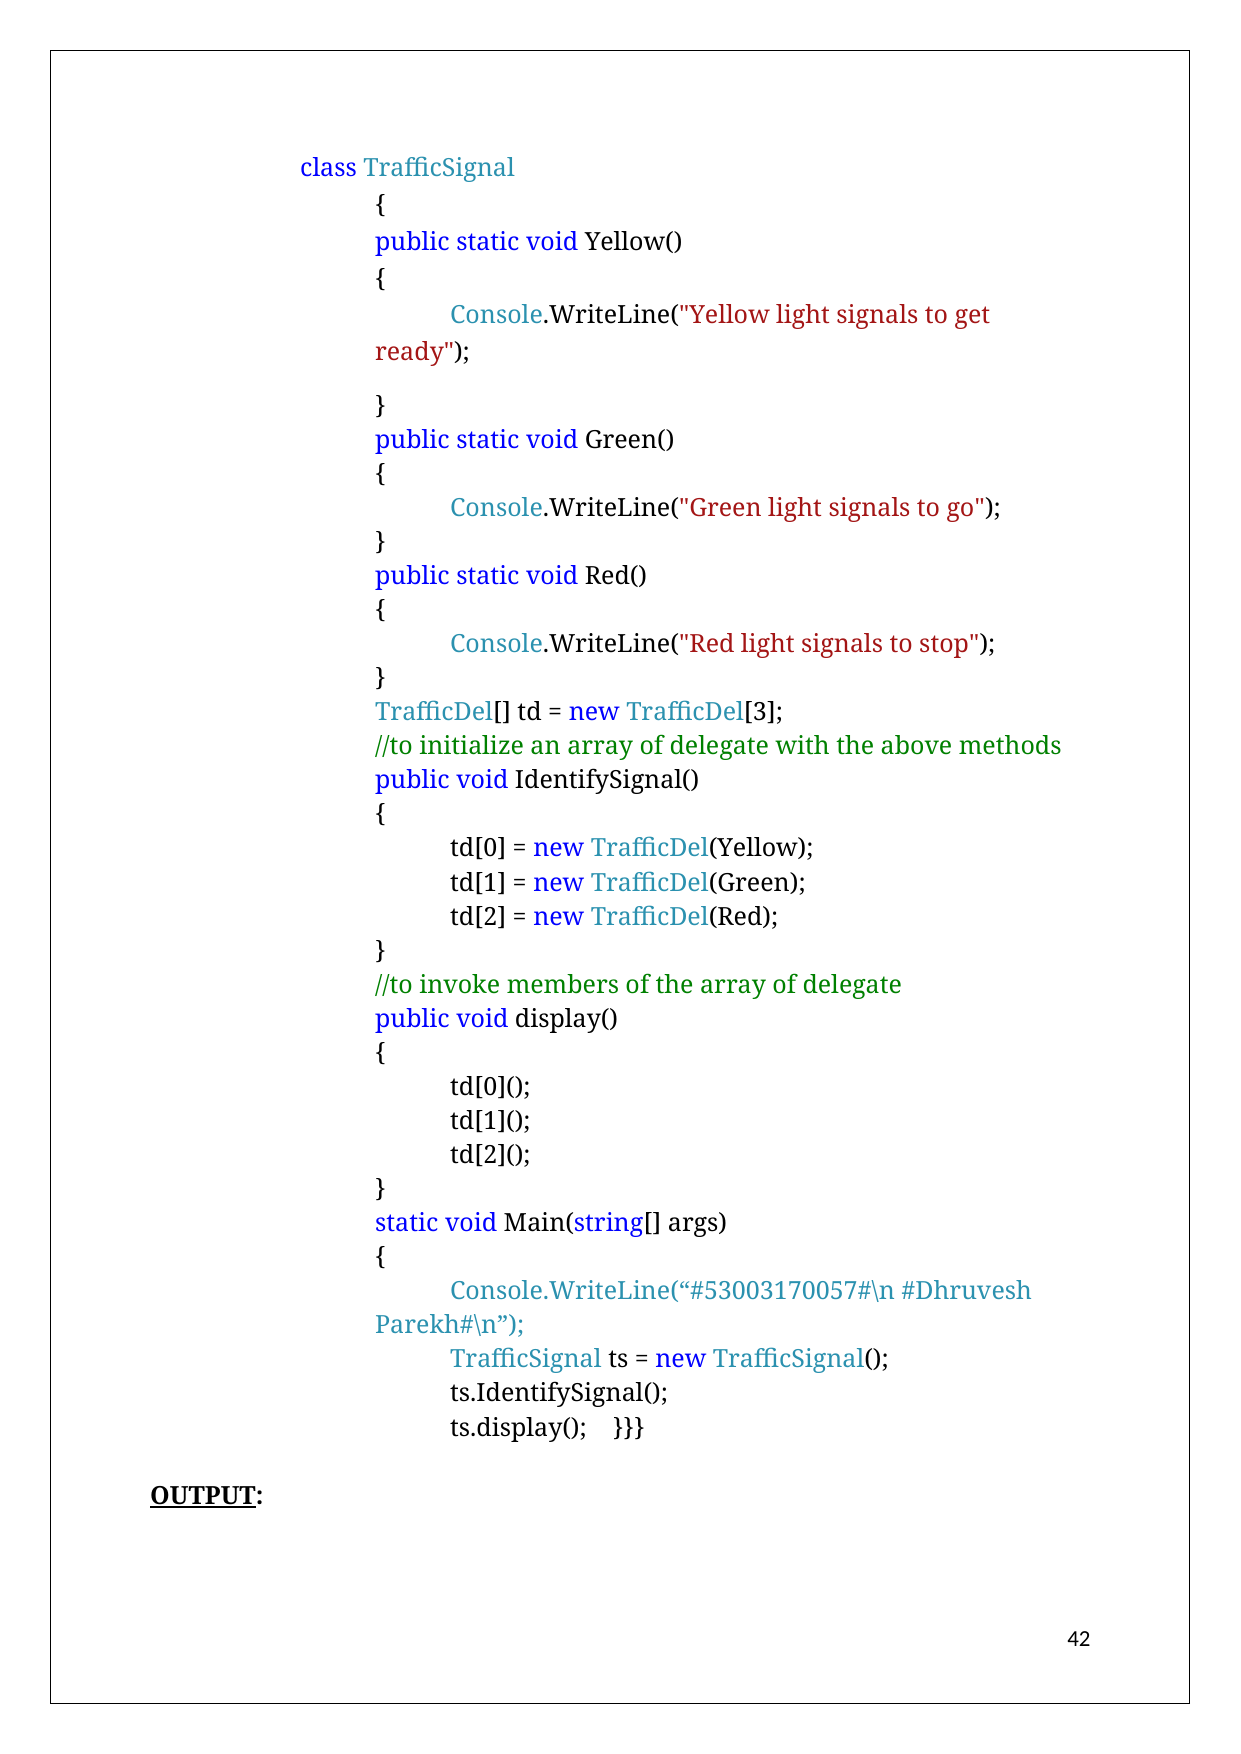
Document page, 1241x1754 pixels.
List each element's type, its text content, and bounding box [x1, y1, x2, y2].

text td[2] = new TrafficDel(Red); [375, 898, 1090, 932]
text { [300, 260, 1090, 294]
text td[0] = new TrafficDel(Yellow); [375, 830, 1090, 864]
text td[1] = new TrafficDel(Green); [375, 864, 1090, 898]
text } [300, 523, 1090, 558]
text Console.WriteLine("Yellow light signals to get ready"); [375, 297, 1090, 368]
text public void IdentifySignal() [300, 762, 1090, 796]
text static void Main(string[] args) [300, 1205, 1090, 1239]
text OUTPUT: [150, 1477, 1090, 1511]
text public static void Green() [300, 421, 1090, 455]
text } [300, 387, 1090, 421]
text //to invoke members of the array of delegate [300, 966, 1090, 1000]
text { [300, 187, 1090, 221]
text td[2](); [375, 1137, 1090, 1171]
text { [300, 592, 1090, 626]
text } [300, 660, 1090, 694]
text { [300, 1034, 1090, 1068]
text public static void Yellow() [300, 223, 1090, 258]
text ts.IdentifySignal(); [375, 1375, 1090, 1409]
text TrafficSignal ts = new TrafficSignal(); [375, 1341, 1090, 1375]
text class TrafficSignal [225, 150, 1090, 184]
text td[1](); [375, 1103, 1090, 1137]
text ts.display(); }}} [375, 1409, 1090, 1443]
text Console.WriteLine("Green light signals to go"); [375, 489, 1090, 523]
text td[0](); [375, 1068, 1090, 1103]
text Console.WriteLine("Red light signals to stop"); [375, 626, 1090, 660]
text //to initialize an array of delegate with the above methods [300, 728, 1090, 762]
text { [300, 455, 1090, 489]
text } [300, 932, 1090, 966]
text Console.WriteLine(“#53003170057#\n #Dhruvesh Parekh#\n”); [375, 1273, 1090, 1341]
text } [300, 1171, 1090, 1205]
text { [300, 1239, 1090, 1273]
text public static void Red() [300, 558, 1090, 592]
text { [300, 796, 1090, 830]
text public void display() [300, 1000, 1090, 1034]
text TrafficDel[] td = new TrafficDel[3]; [300, 694, 1090, 728]
